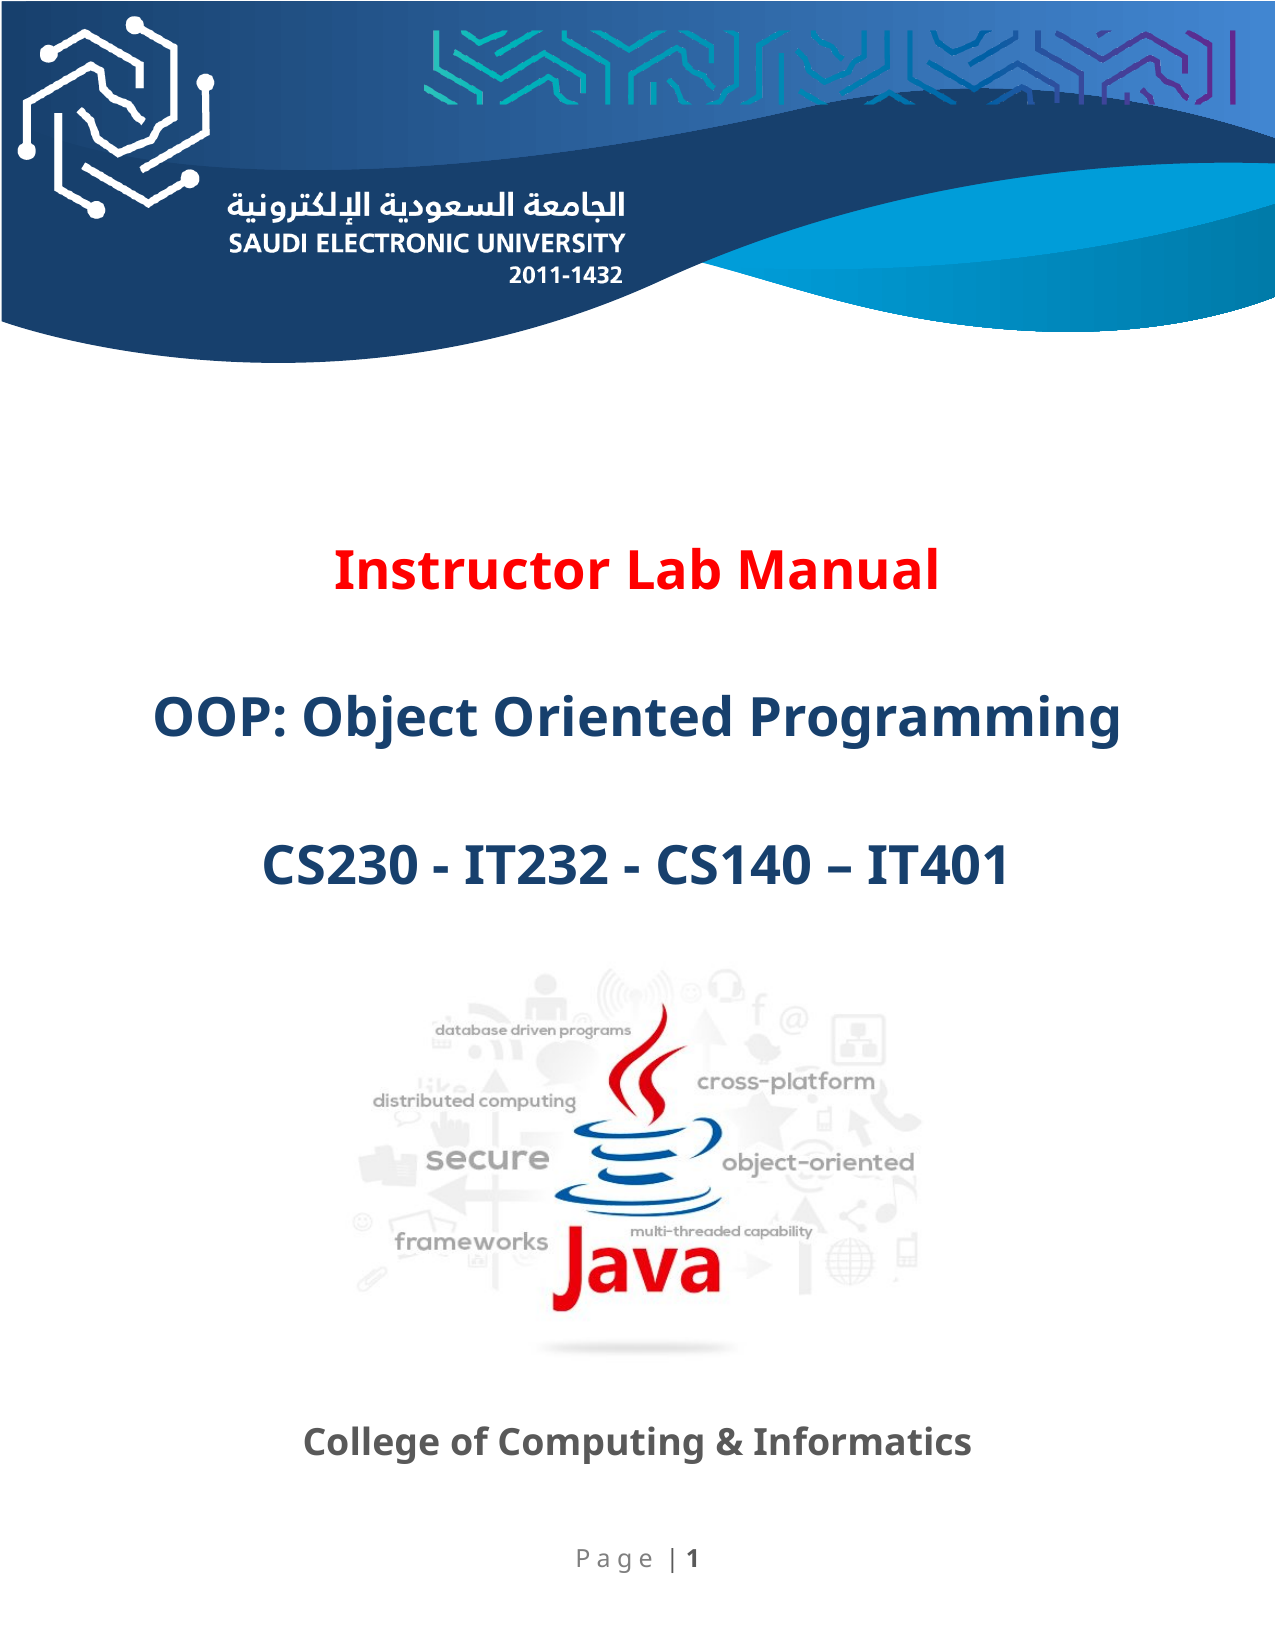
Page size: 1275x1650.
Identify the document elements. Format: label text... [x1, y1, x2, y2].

text Instructor Lab Manual [150, 531, 1125, 605]
text CS230 - IT232 - CS140 – IT401 [150, 826, 1125, 900]
table_header [75, 113, 1200, 147]
picture [343, 0, 1275, 162]
text College of Computing & Informatics [150, 1416, 1125, 1467]
picture [15, 7, 222, 223]
table_cell [75, 147, 1200, 428]
picture [345, 937, 930, 1378]
text OOP: Object Oriented Programming [150, 679, 1125, 752]
